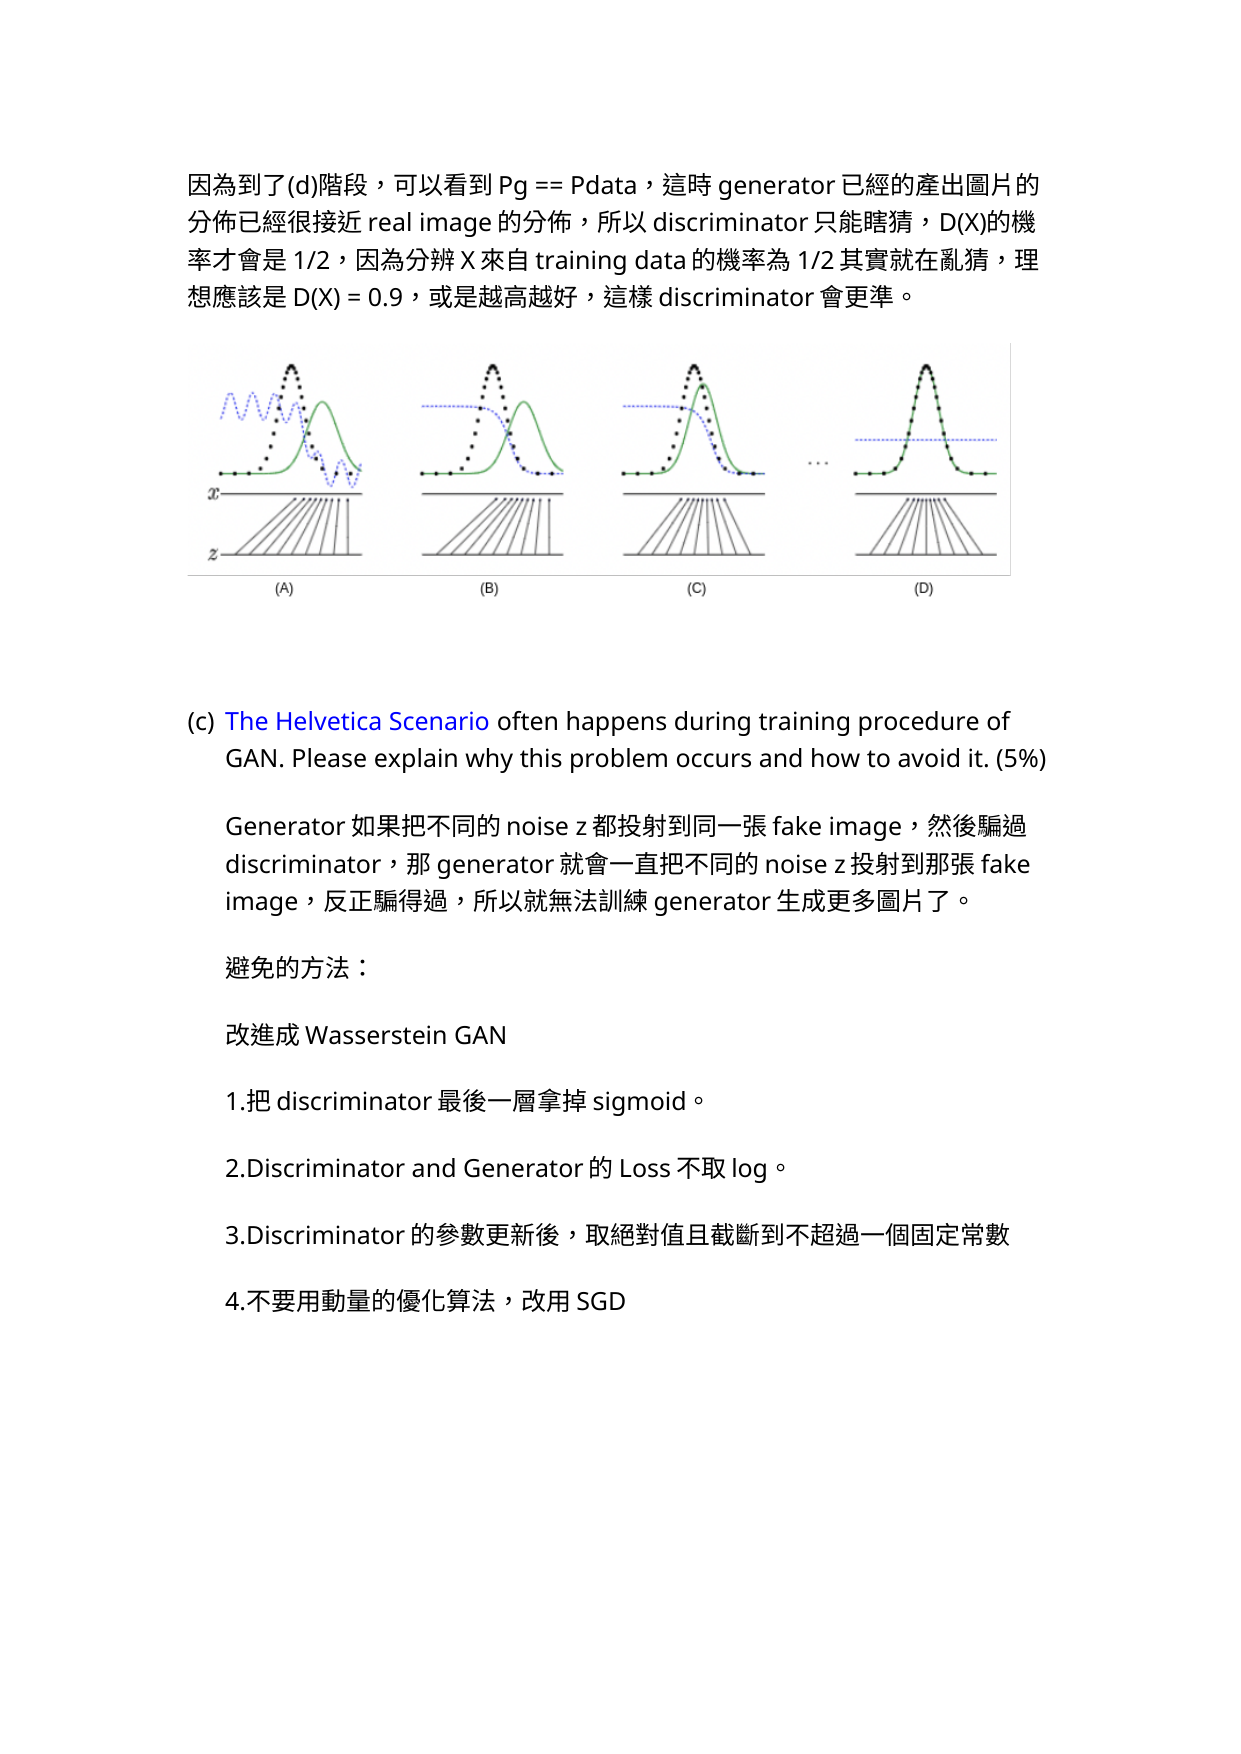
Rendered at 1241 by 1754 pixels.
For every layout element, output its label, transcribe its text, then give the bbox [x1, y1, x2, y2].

list 改進成Wasserstein GAN [225, 1014, 1053, 1052]
text 因為到了(d)階段，可以看到Pg == Pdata，這時generator已經的產出圖片的分佈已經很接近real image的分佈，所以discriminator只能瞎猜，D(X)的機率才會是1/2，因為分辨X來自training data的機率為1/2其實就在亂猜，理想應該是D(X) = 0.9，或是越高越好，這樣discriminator會更準。 [187, 164, 1053, 314]
list Generator如果把不同的noise z都投射到同一張fake image，然後騙過discriminator，那generator就會一直把不同的noise z投射到那張fake image，反正騙得過，所以就無法訓練generator生成更多圖片了。 [225, 806, 1053, 919]
list The Helvetica Scenario often happens during training procedure of GAN. Please explain why this problem occurs and how to avoid it. (5%) [187, 702, 1053, 777]
list 1.把discriminator最後一層拿掉sigmoid。 [225, 1081, 1053, 1119]
list 4.不要用動量的優化算法，改用SGD [225, 1281, 1053, 1319]
picture [187, 343, 1012, 600]
list 3.Discriminator的參數更新後，取絕對值且截斷到不超過一個固定常數 [225, 1214, 1053, 1252]
list 2.Discriminator and Generator的Loss不取log。 [225, 1148, 1053, 1185]
list 避免的方法： [225, 948, 1053, 985]
